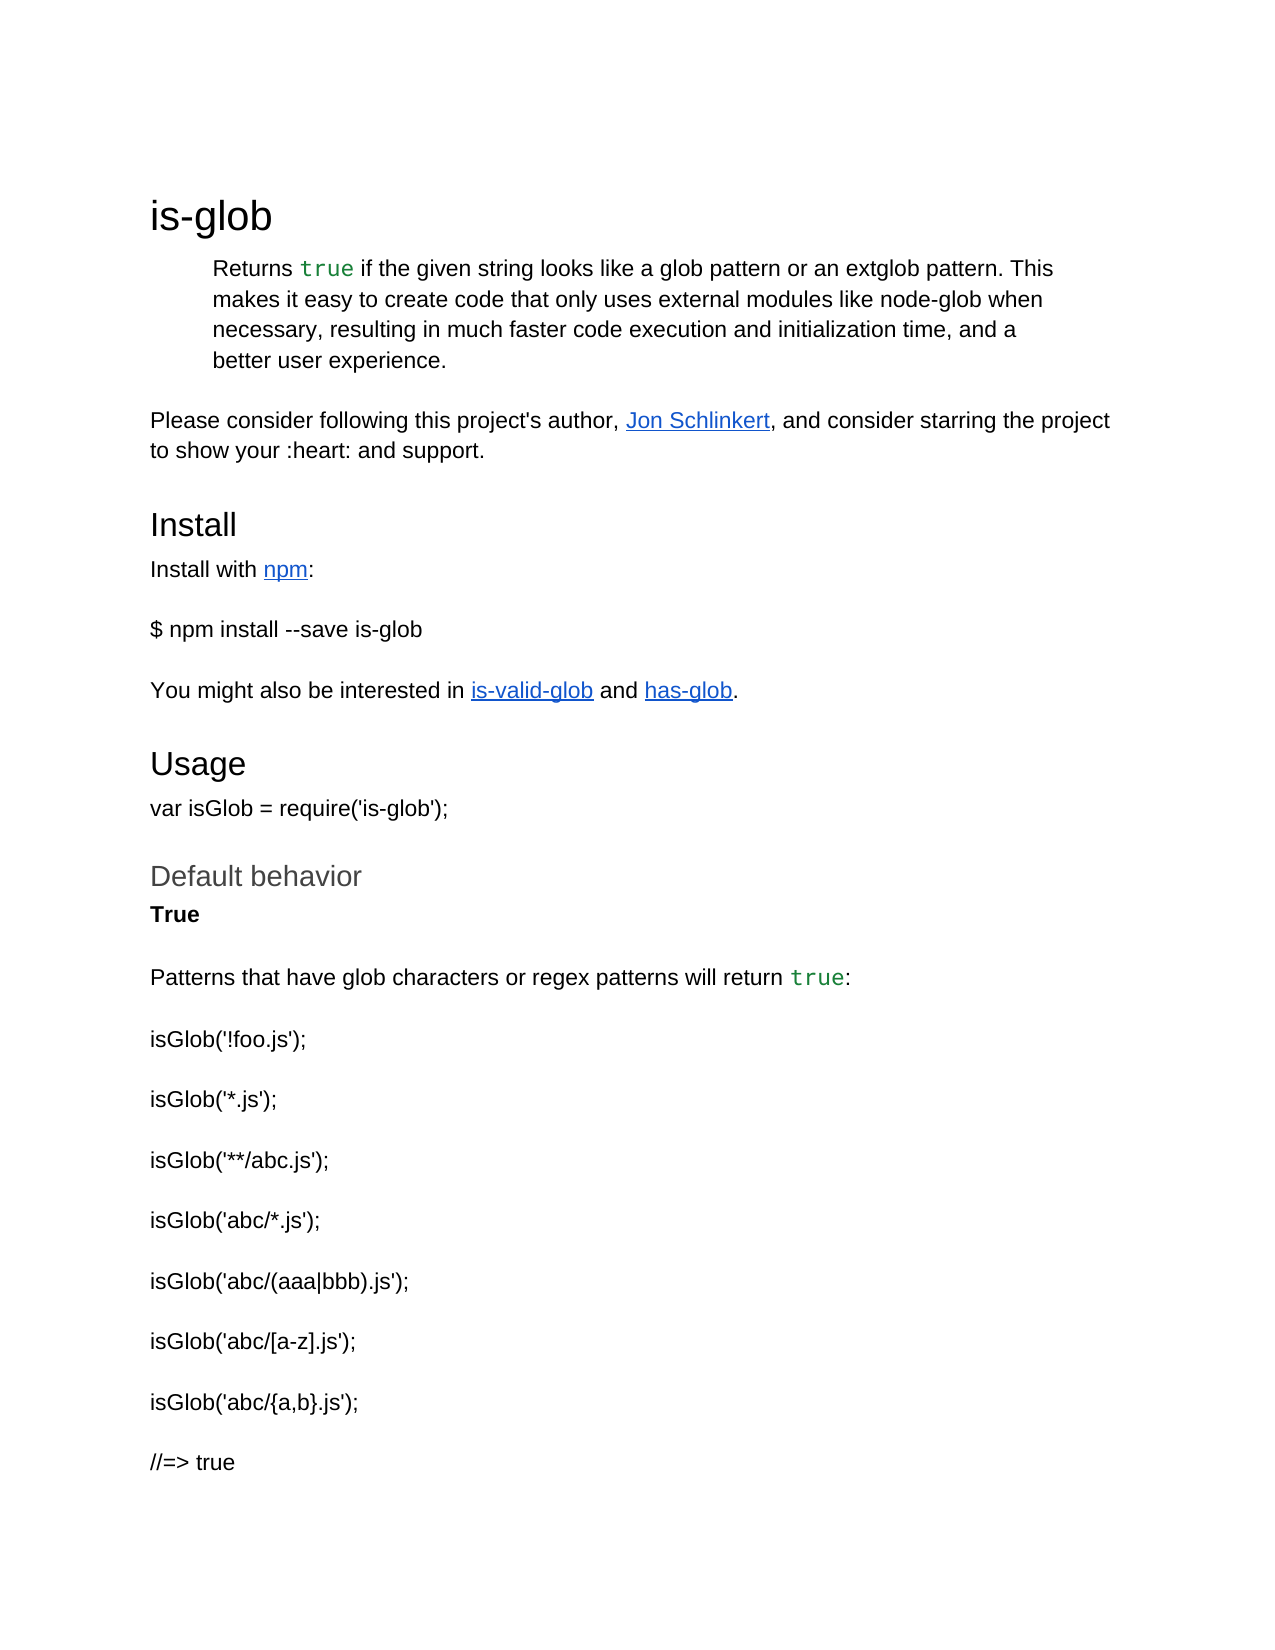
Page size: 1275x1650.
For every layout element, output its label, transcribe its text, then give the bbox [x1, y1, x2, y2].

text Returns true if the given string looks like a glob pattern or an extglob pattern. This makes it easy to create code that only uses external modules like node-glob when necessary, resulting in much faster code execution and initialization time, and a better user experience. [212, 252, 1062, 373]
text isGlob('abc/(aaa|bbb).js'); [150, 1268, 1125, 1294]
text //=> true [150, 1449, 1125, 1475]
text $ npm install --save is-glob [150, 616, 1125, 643]
text isGlob('*.js'); [150, 1086, 1125, 1113]
text isGlob('abc/{a,b}.js'); [150, 1388, 1125, 1415]
subtitle is-glob [150, 192, 1125, 239]
text isGlob('abc/[a-z].js'); [150, 1328, 1125, 1354]
text isGlob('abc/*.js'); [150, 1207, 1125, 1234]
text isGlob('**/abc.js'); [150, 1147, 1125, 1173]
subtitle Install [150, 505, 1125, 543]
subtitle Default behavior [150, 859, 1125, 892]
subtitle Usage [150, 744, 1125, 783]
text Patterns that have glob characters or regex patterns will return true: [150, 961, 1125, 991]
text isGlob('!foo.js'); [150, 1026, 1125, 1052]
text Please consider following this project's author, Jon Schlinkert, and consider starring the project to show your :heart: and support. [150, 407, 1125, 463]
text Install with npm: [150, 556, 1125, 582]
text You might also be interested in is-valid-glob and has-glob. [150, 677, 1125, 703]
text True [150, 901, 1125, 927]
text var isGlob = require('is-glob'); [150, 795, 1125, 822]
